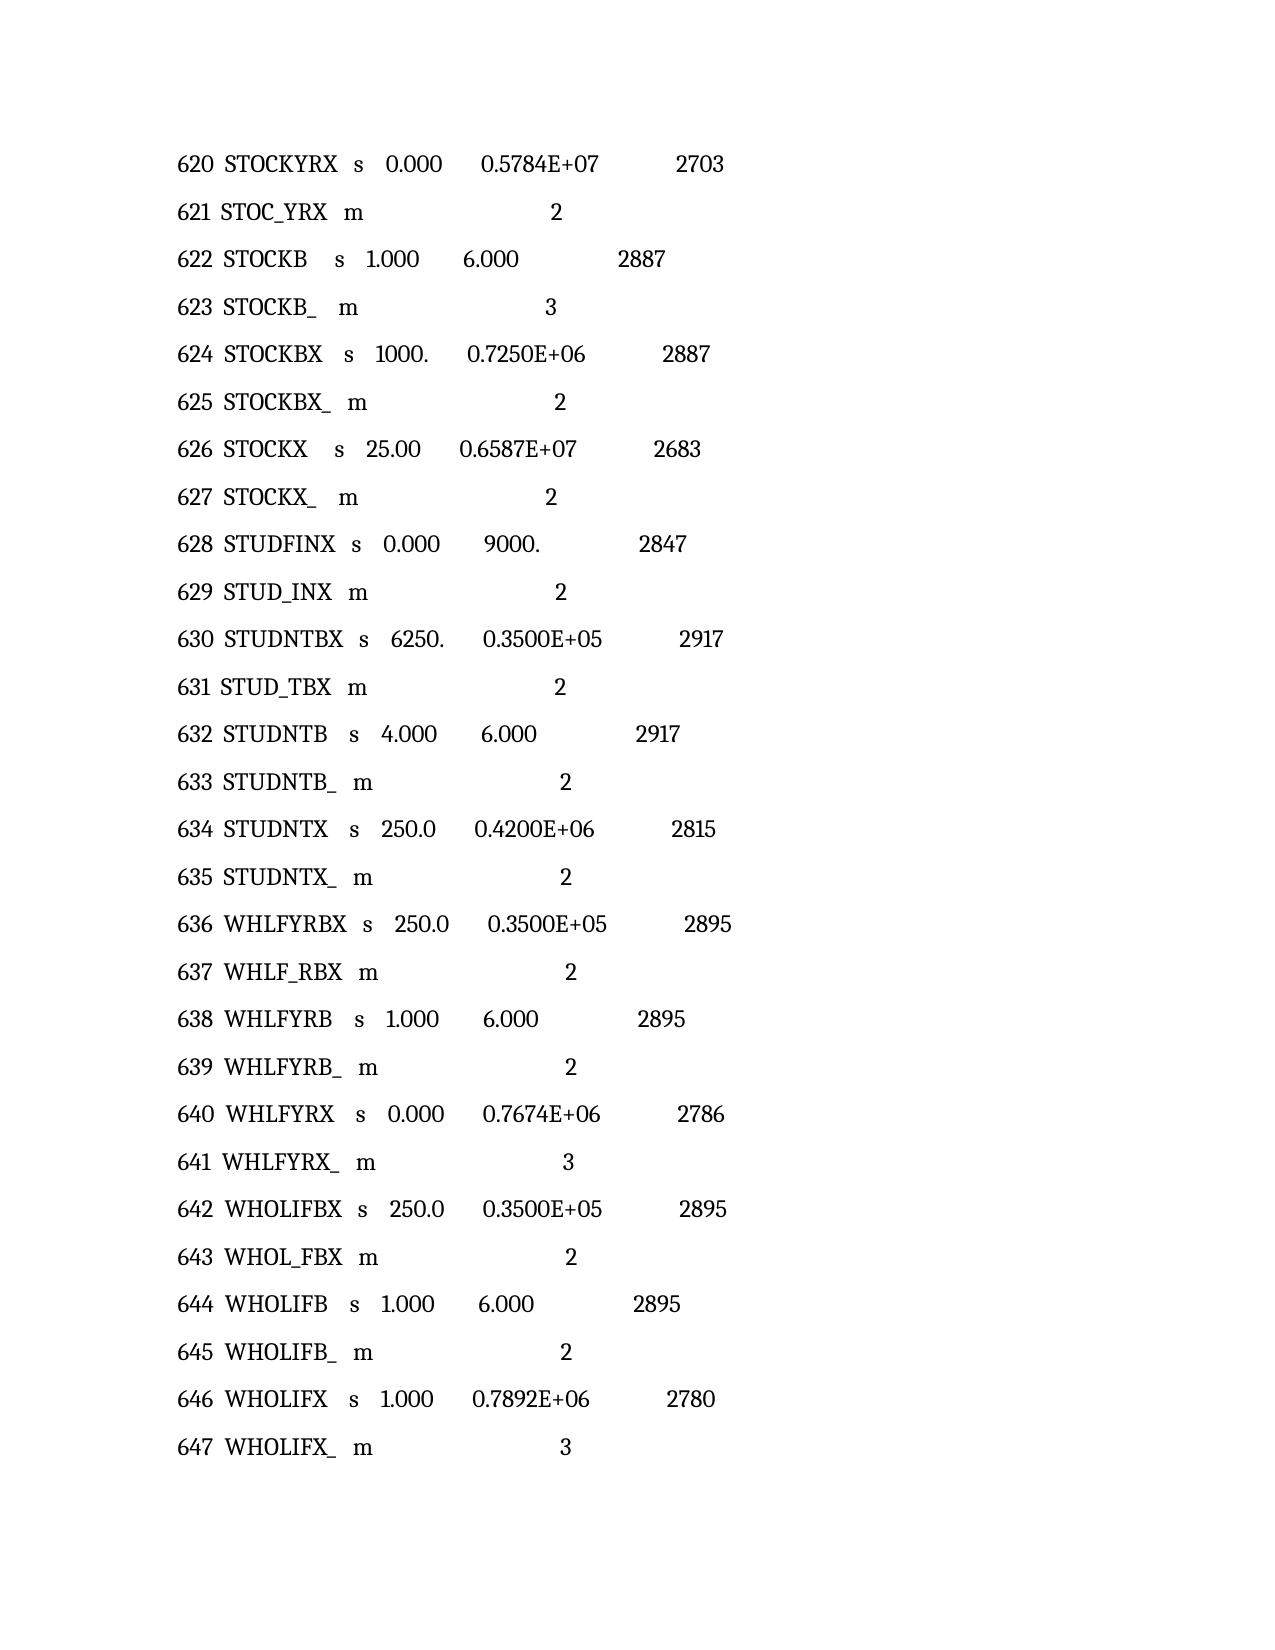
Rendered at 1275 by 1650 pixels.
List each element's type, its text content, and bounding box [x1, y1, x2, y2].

text 637 WHLF_RBX m 2 [150, 957, 1125, 986]
text 632 STUDNTB s 4.000 6.000 2917 [150, 720, 1125, 749]
text 639 WHLFYRB_ m 2 [150, 1052, 1125, 1081]
text 625 STOCKBX_ m 2 [150, 387, 1125, 416]
text 630 STUDNTBX s 6250. 0.3500E+05 2917 [150, 625, 1125, 654]
text 623 STOCKB_ m 3 [150, 292, 1125, 321]
text 641 WHLFYRX_ m 3 [150, 1147, 1125, 1176]
text 622 STOCKB s 1.000 6.000 2887 [150, 245, 1125, 274]
text 645 WHOLIFB_ m 2 [150, 1337, 1125, 1366]
text 629 STUD_INX m 2 [150, 577, 1125, 606]
text 647 WHOLIFX_ m 3 [150, 1432, 1125, 1461]
text 638 WHLFYRB s 1.000 6.000 2895 [150, 1005, 1125, 1034]
text 634 STUDNTX s 250.0 0.4200E+06 2815 [150, 815, 1125, 844]
text 621 STOC_YRX m 2 [150, 197, 1125, 226]
text 631 STUD_TBX m 2 [150, 672, 1125, 701]
text 626 STOCKX s 25.00 0.6587E+07 2683 [150, 435, 1125, 464]
text 635 STUDNTX_ m 2 [150, 862, 1125, 891]
text 628 STUDFINX s 0.000 9000. 2847 [150, 530, 1125, 559]
text 644 WHOLIFB s 1.000 6.000 2895 [150, 1290, 1125, 1319]
text 640 WHLFYRX s 0.000 0.7674E+06 2786 [150, 1100, 1125, 1129]
text 627 STOCKX_ m 2 [150, 482, 1125, 511]
text 646 WHOLIFX s 1.000 0.7892E+06 2780 [150, 1385, 1125, 1414]
text 636 WHLFYRBX s 250.0 0.3500E+05 2895 [150, 910, 1125, 939]
text 633 STUDNTB_ m 2 [150, 767, 1125, 796]
text 620 STOCKYRX s 0.000 0.5784E+07 2703 [150, 150, 1125, 179]
text 642 WHOLIFBX s 250.0 0.3500E+05 2895 [150, 1195, 1125, 1224]
text 624 STOCKBX s 1000. 0.7250E+06 2887 [150, 340, 1125, 369]
text 643 WHOL_FBX m 2 [150, 1242, 1125, 1271]
